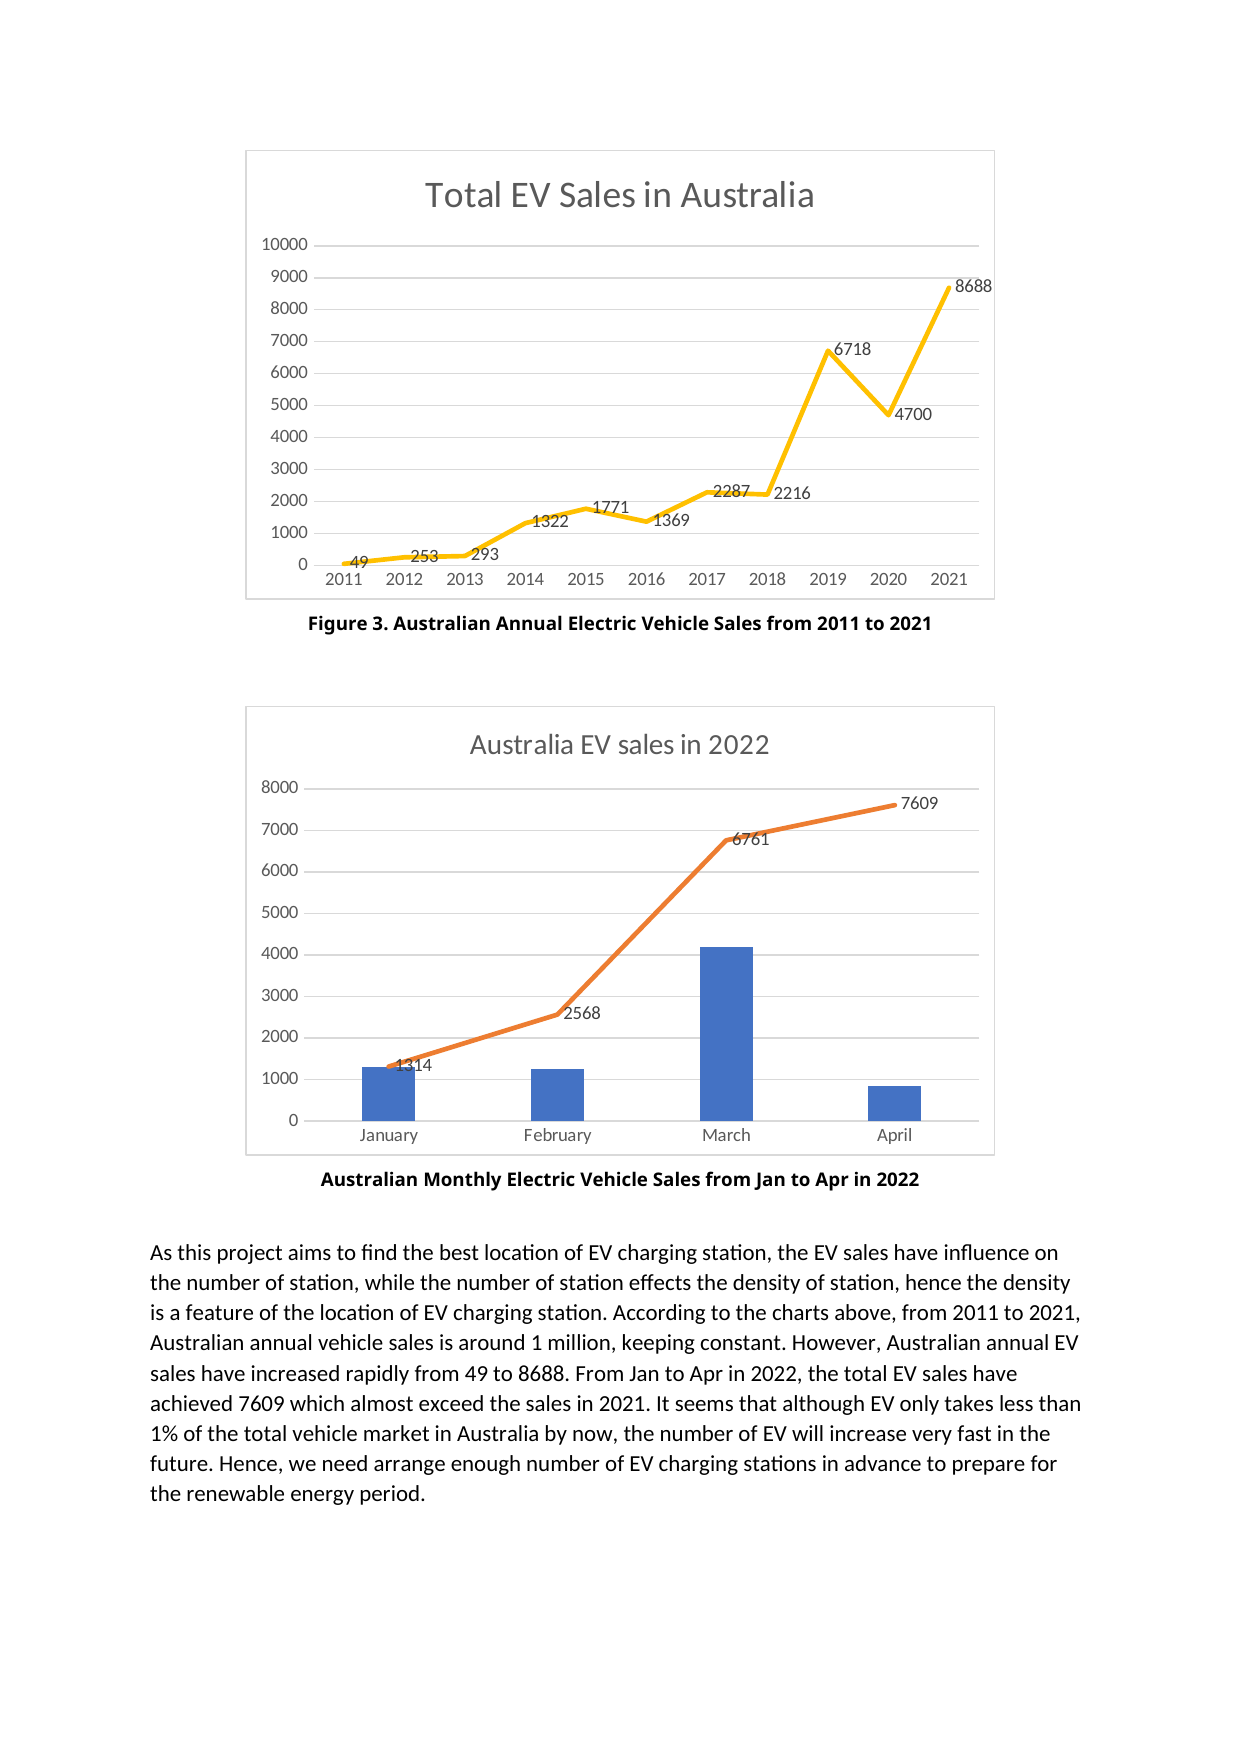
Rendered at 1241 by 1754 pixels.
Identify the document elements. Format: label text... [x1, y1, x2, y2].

text Australian Monthly Electric Vehicle Sales from Jan to Apr in 2022 [150, 1166, 1090, 1192]
text Figure 3. Australian Annual Electric Vehicle Sales from 2011 to 2021 [150, 611, 1090, 636]
text As this project aims to find the best location of EV charging station, the EV sales have influence on the number of station, while the number of station effects the density of station, hence the density is a feature of the location of EV charging station. According to the charts above, from 2011 to 2021, Australian annual vehicle sales is around 1 million, keeping constant. However, Australian annual EV sales have increased rapidly from 49 to 8688. From Jan to Apr in 2022, the total EV sales have achieved 7609 which almost exceed the sales in 2021. It seems that although EV only takes less than 1% of the total vehicle market in Australia by now, the number of EV will increase very fast in the future. Hence, we need arrange enough number of EV charging stations in advance to prepare for the renewable energy period. [150, 1238, 1090, 1508]
